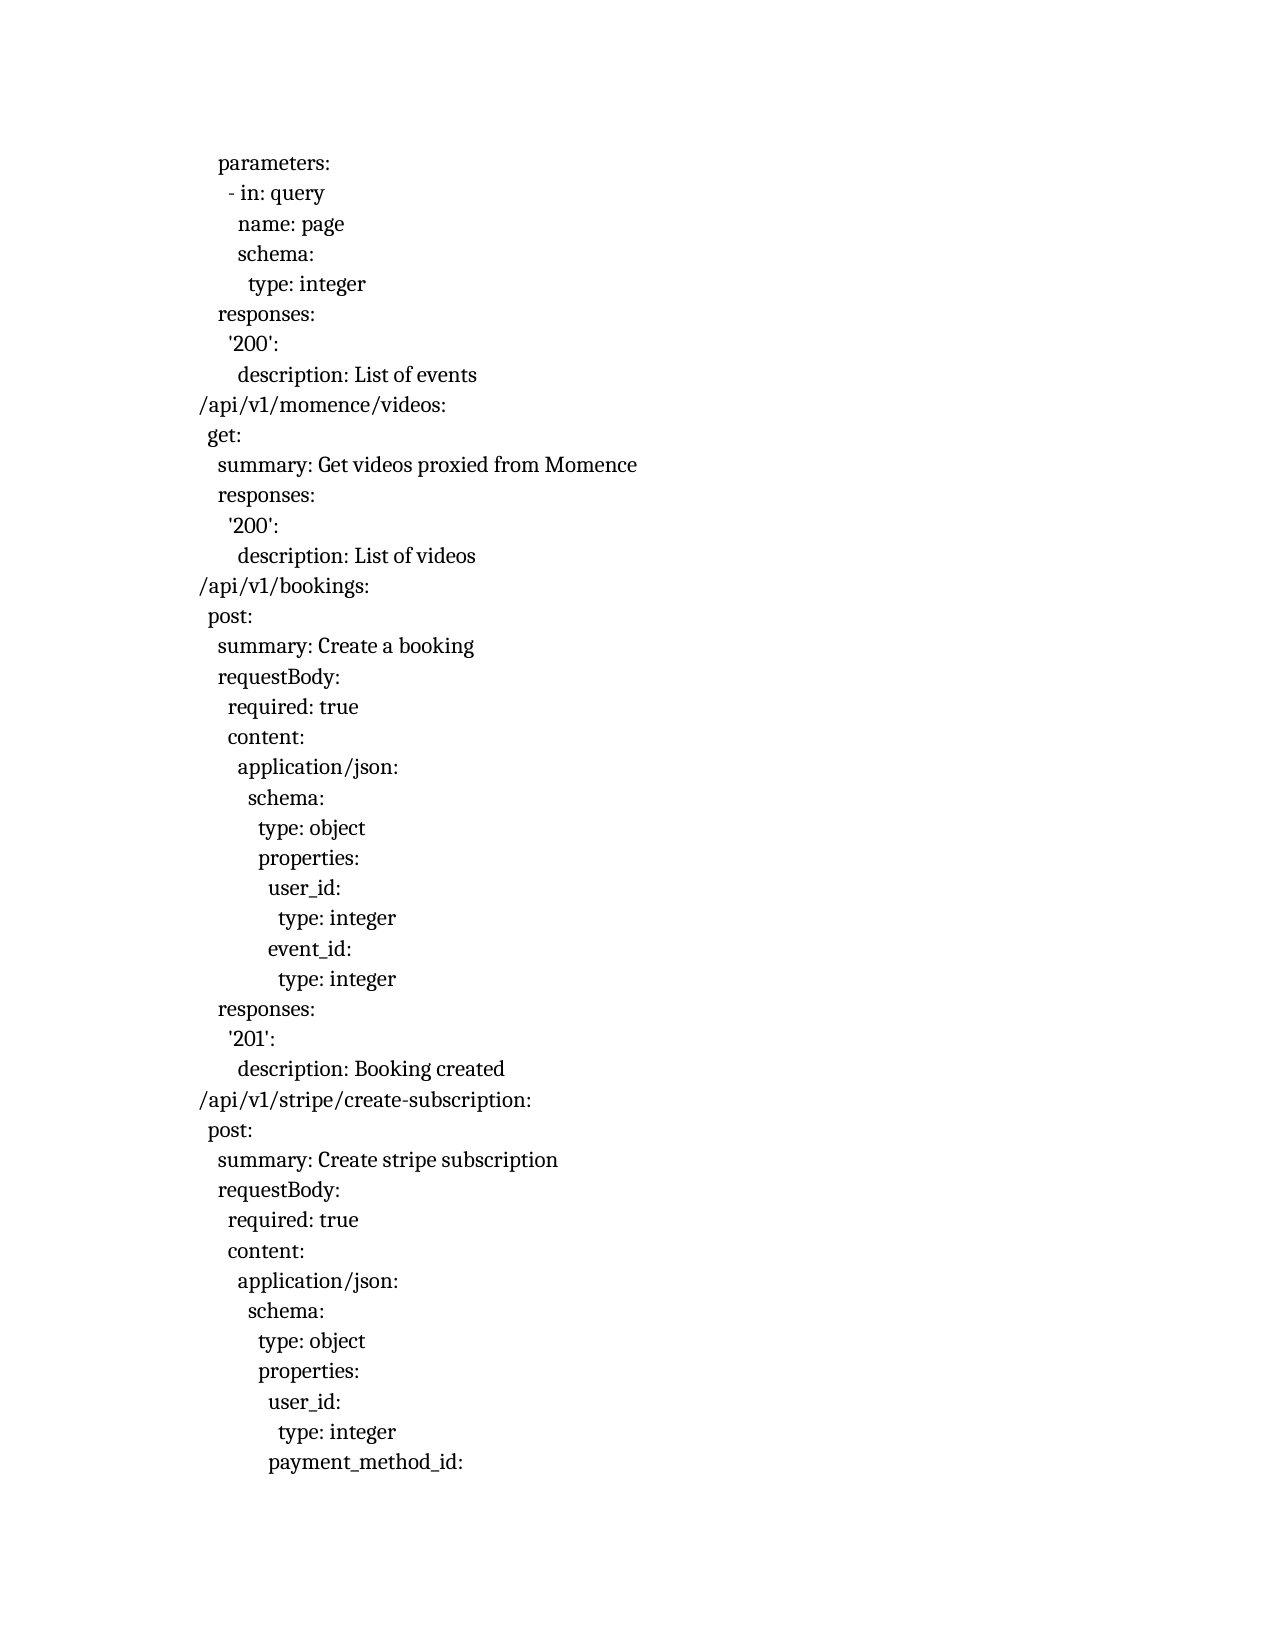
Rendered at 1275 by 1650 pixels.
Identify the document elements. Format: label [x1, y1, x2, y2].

text [187, 150, 1087, 1475]
